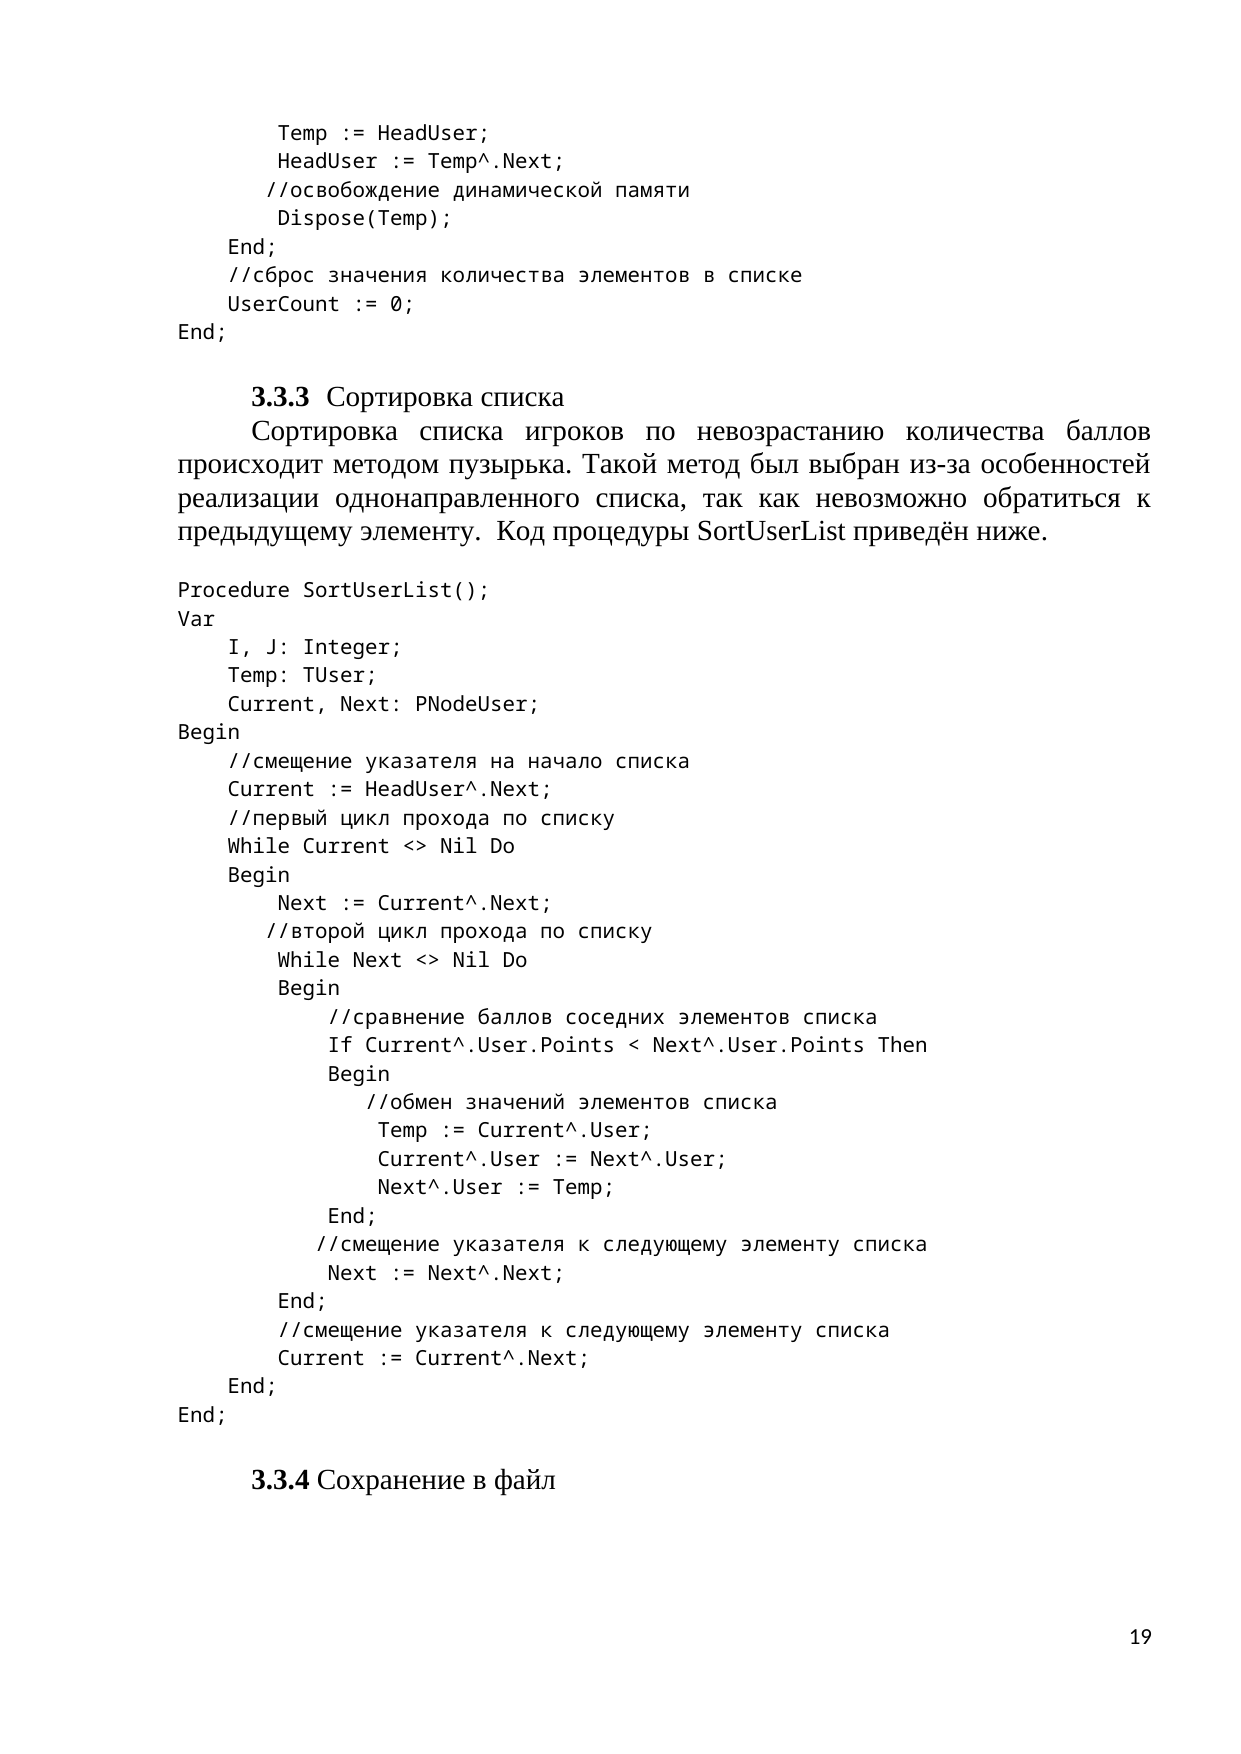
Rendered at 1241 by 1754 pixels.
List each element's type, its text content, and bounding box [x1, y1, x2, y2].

text I, J: Integer; [177, 632, 1152, 661]
text Next := Next^.Next; [177, 1258, 1152, 1286]
list Сортировка списка [251, 379, 1152, 413]
text UserCount := 0; [177, 289, 1152, 317]
text Begin [177, 860, 1152, 888]
text Current^.User := Next^.User; [177, 1144, 1152, 1172]
text End; [177, 1400, 1152, 1428]
text Var [177, 604, 1152, 632]
text While Next <> Nil Do [177, 945, 1152, 973]
text //смещение указателя на начало списка [177, 746, 1152, 774]
text Сортировка списка игроков по невозрастанию количества баллов происходит методом пузырька. Такой метод был выбран из-за особенностей реализации однонаправленного списка, так как невозможно обратиться к предыдущему элементу. Код процедуры SortUserList приведён ниже. [177, 413, 1152, 547]
text Next^.User := Temp; [177, 1172, 1152, 1201]
text Procedure SortUserList(); [177, 575, 1152, 604]
text Dispose(Temp); [177, 203, 1152, 232]
text Temp := Current^.User; [177, 1116, 1152, 1144]
text Begin [177, 717, 1152, 746]
text HeadUser := Temp^.Next; [177, 147, 1152, 175]
text Begin [177, 973, 1152, 1002]
text End; [177, 317, 1152, 346]
text //сравнение баллов соседних элементов списка [177, 1002, 1152, 1030]
text //второй цикл прохода по списку [177, 917, 1152, 945]
text //смещение указателя к следующему элементу списка [177, 1229, 1152, 1258]
text //сброс значения количества элементов в списке [177, 260, 1152, 289]
text End; [177, 232, 1152, 260]
text End; [177, 1286, 1152, 1315]
text Next := Current^.Next; [177, 888, 1152, 917]
text //освобождение динамической памяти [177, 175, 1152, 203]
text While Current <> Nil Do [177, 831, 1152, 860]
text If Current^.User.Points < Next^.User.Points Then [177, 1030, 1152, 1059]
text Current := Current^.Next; [177, 1343, 1152, 1372]
text Begin [177, 1059, 1152, 1087]
text //смещение указателя к следующему элементу списка [177, 1315, 1152, 1343]
text //первый цикл прохода по списку [177, 803, 1152, 831]
text Temp := HeadUser; [177, 118, 1152, 147]
text End; [177, 1372, 1152, 1400]
text Temp: TUser; [177, 661, 1152, 689]
text End; [177, 1201, 1152, 1229]
text Current := HeadUser^.Next; [177, 774, 1152, 803]
text //обмен значений элементов списка [177, 1087, 1152, 1116]
text Current, Next: PNodeUser; [177, 689, 1152, 717]
text 3.3.4 Сохранение в файл [177, 1462, 1152, 1496]
